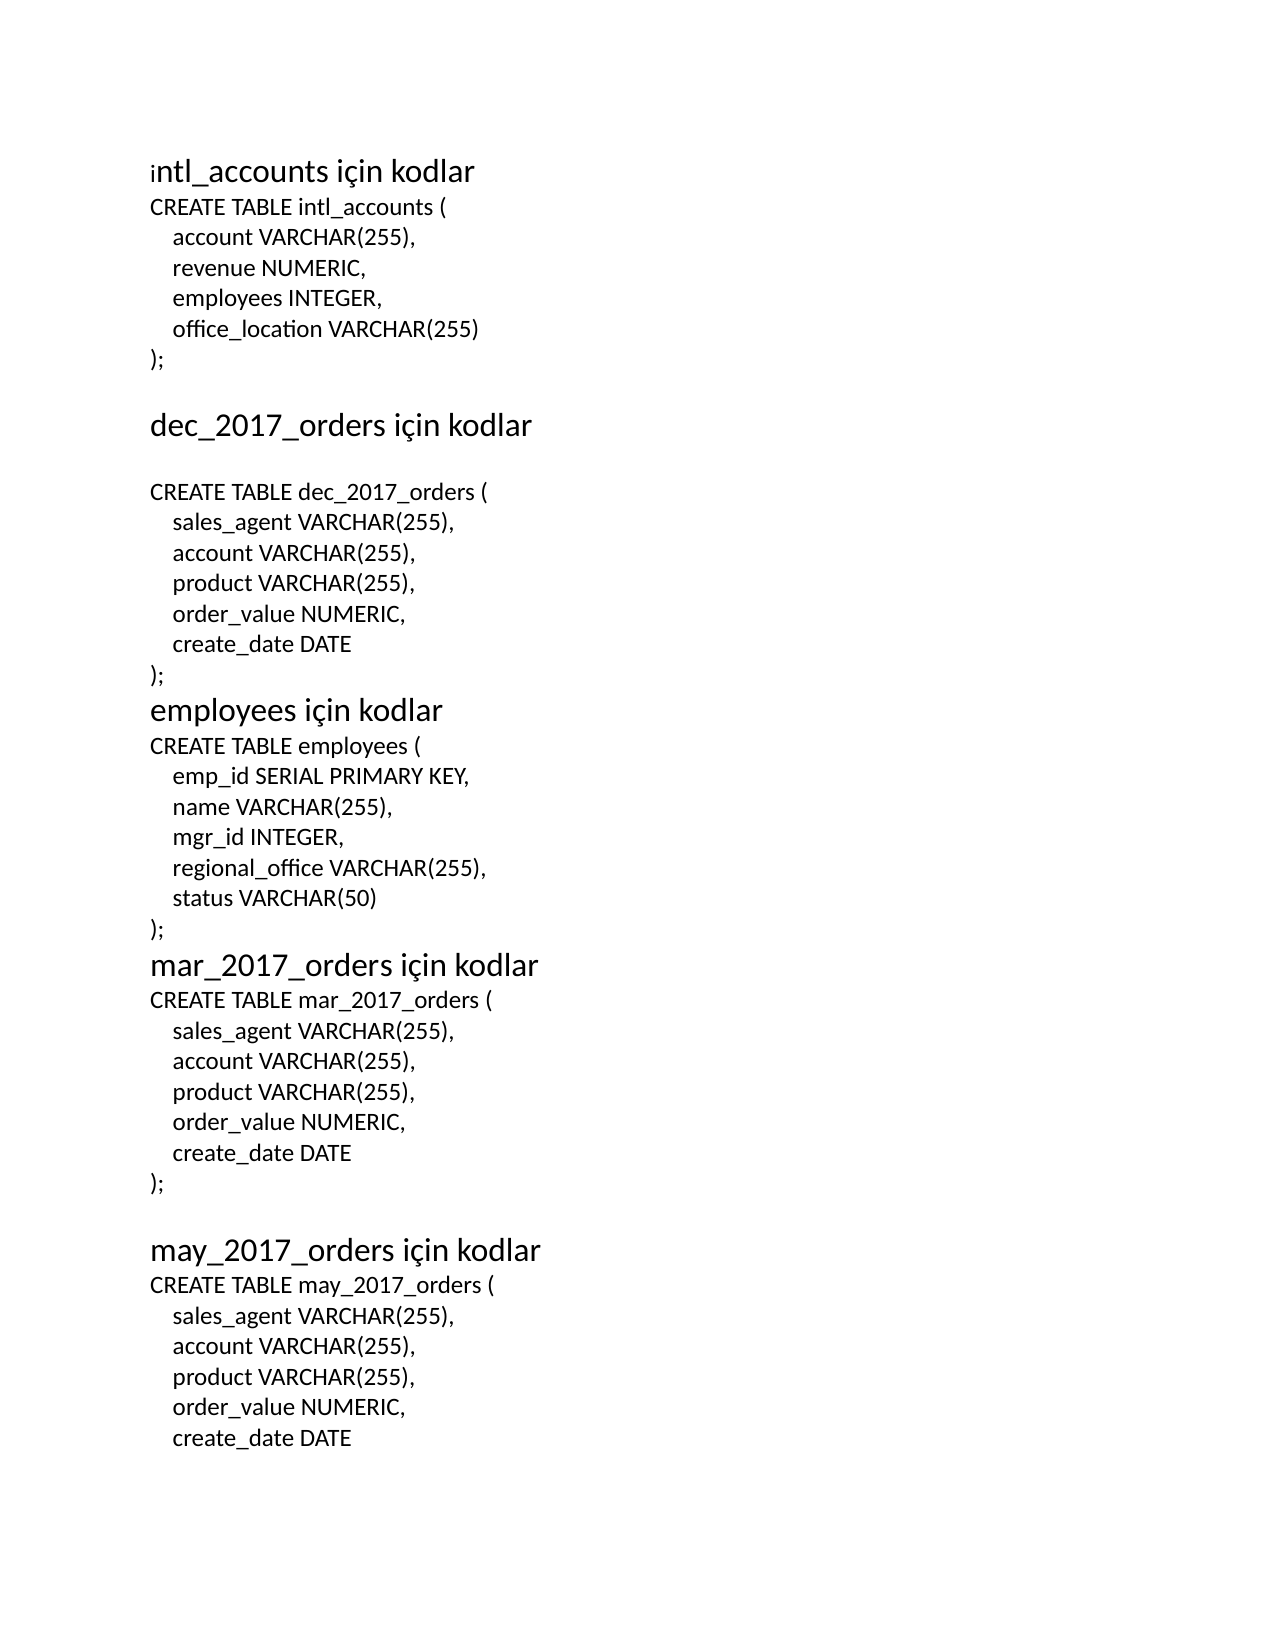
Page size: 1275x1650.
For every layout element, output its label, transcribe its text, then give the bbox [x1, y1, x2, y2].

text account VARCHAR(255), [150, 1330, 1125, 1361]
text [150, 150, 1125, 221]
text sales_agent VARCHAR(255), [150, 1300, 1125, 1330]
text order_value NUMERIC, [150, 1106, 1125, 1137]
text sales_agent VARCHAR(255), [150, 1015, 1125, 1045]
text revenue NUMERIC, [150, 252, 1125, 282]
text product VARCHAR(255), [150, 1076, 1125, 1106]
text account VARCHAR(255), [150, 221, 1125, 252]
text product VARCHAR(255), [150, 567, 1125, 598]
text mgr_id INTEGER, [150, 822, 1125, 852]
text office_location VARCHAR(255) [150, 313, 1125, 343]
text account VARCHAR(255), [150, 537, 1125, 567]
text regional_office VARCHAR(255), [150, 852, 1125, 883]
text ); mar_2017_orders için kodlar CREATE TABLE mar_2017_orders ( [150, 913, 1125, 1015]
text sales_agent VARCHAR(255), [150, 506, 1125, 537]
text dec_2017_orders için kodlar CREATE TABLE dec_2017_orders ( [150, 404, 1125, 506]
text emp_id SERIAL PRIMARY KEY, [150, 761, 1125, 791]
text ); [150, 343, 1125, 404]
text ); employees için kodlar CREATE TABLE employees ( [150, 659, 1125, 761]
text employees INTEGER, [150, 282, 1125, 313]
text create_date DATE [150, 1137, 1125, 1167]
text order_value NUMERIC, [150, 1391, 1125, 1422]
text status VARCHAR(50) [150, 883, 1125, 913]
text name VARCHAR(255), [150, 791, 1125, 822]
text ); may_2017_orders için kodlar CREATE TABLE may_2017_orders ( [150, 1167, 1125, 1300]
text order_value NUMERIC, [150, 598, 1125, 628]
text account VARCHAR(255), [150, 1045, 1125, 1076]
text create_date DATE [150, 628, 1125, 659]
text create_date DATE [150, 1422, 1125, 1452]
text product VARCHAR(255), [150, 1361, 1125, 1391]
